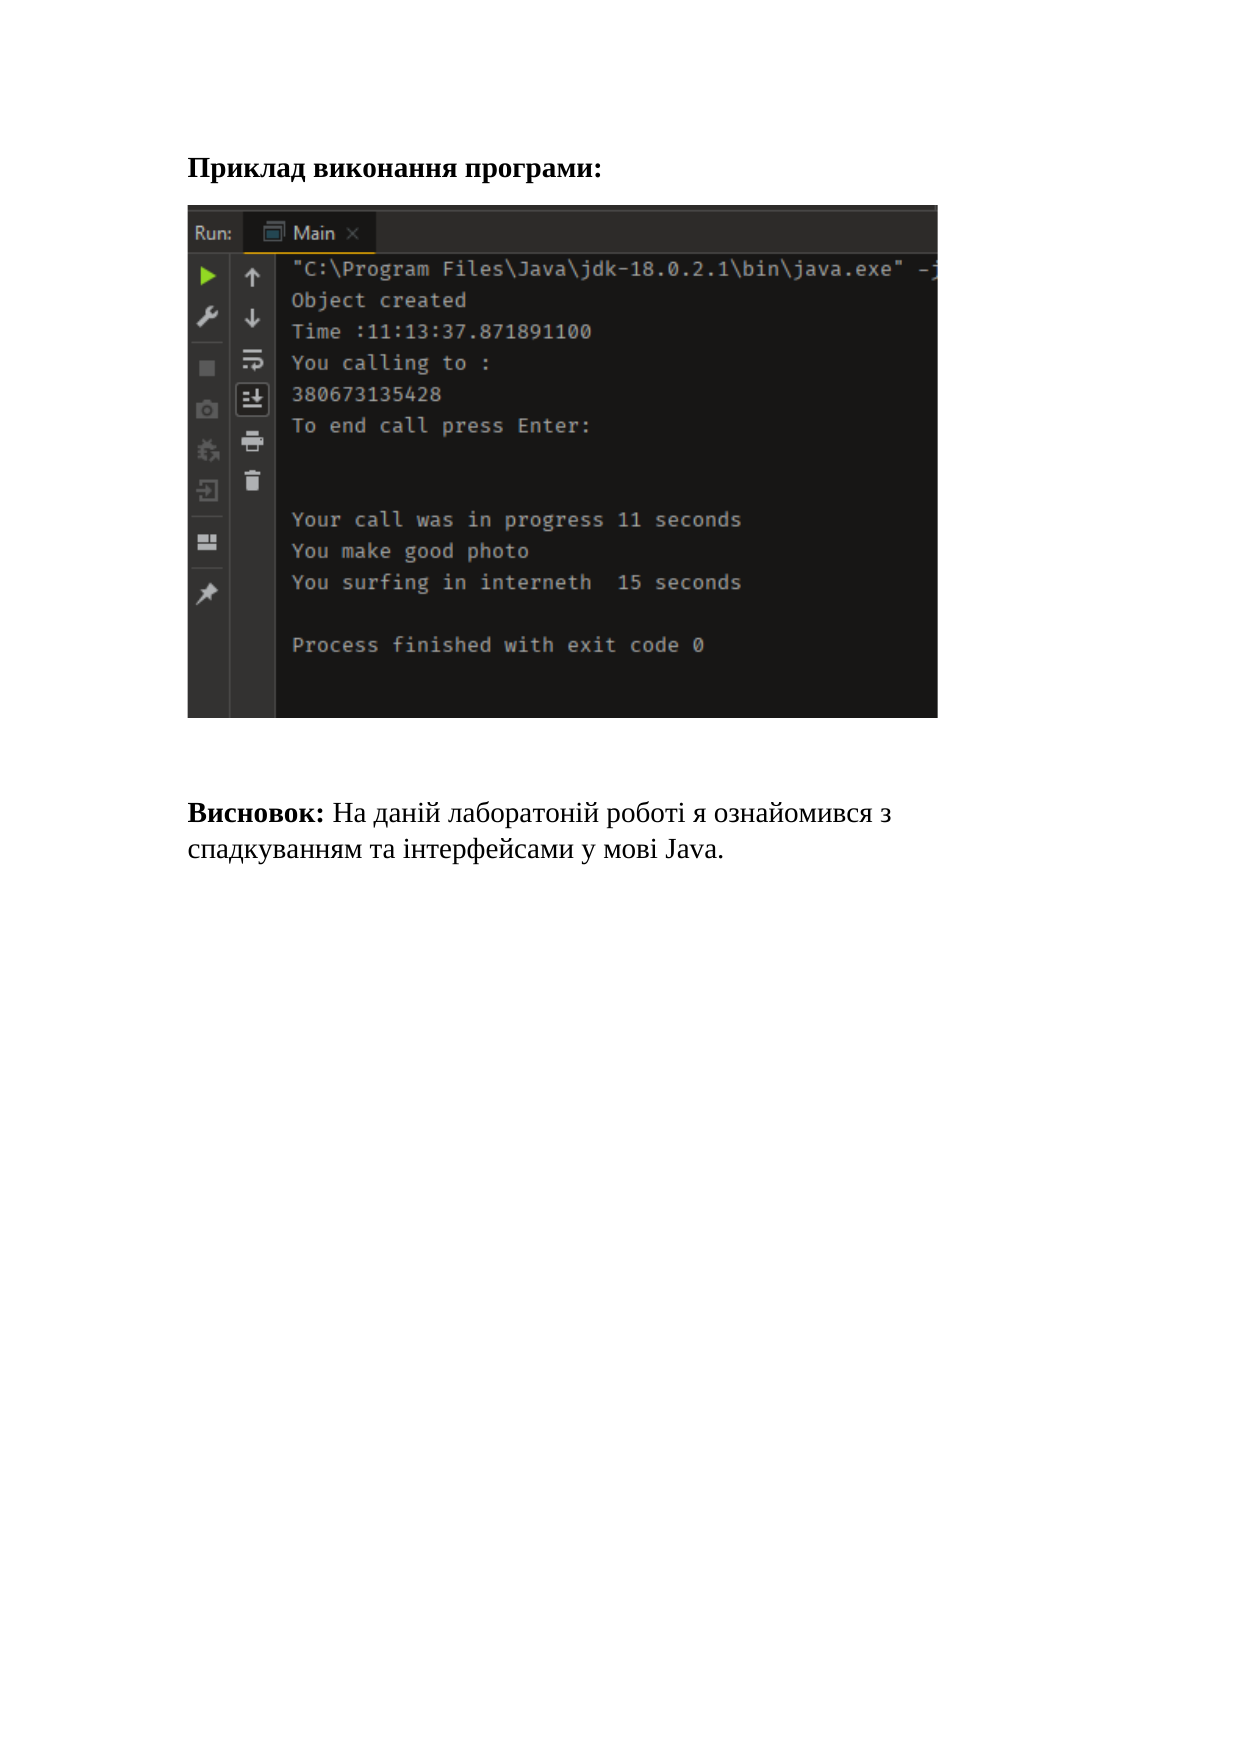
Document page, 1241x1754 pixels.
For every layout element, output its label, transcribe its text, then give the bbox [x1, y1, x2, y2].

text Приклад виконання програми: [187, 150, 989, 183]
picture [187, 205, 938, 718]
text Висновок: На даній лаборатоній роботі я ознайомився з спадкуванням та інтерфейсами у мові Java. [187, 795, 989, 865]
